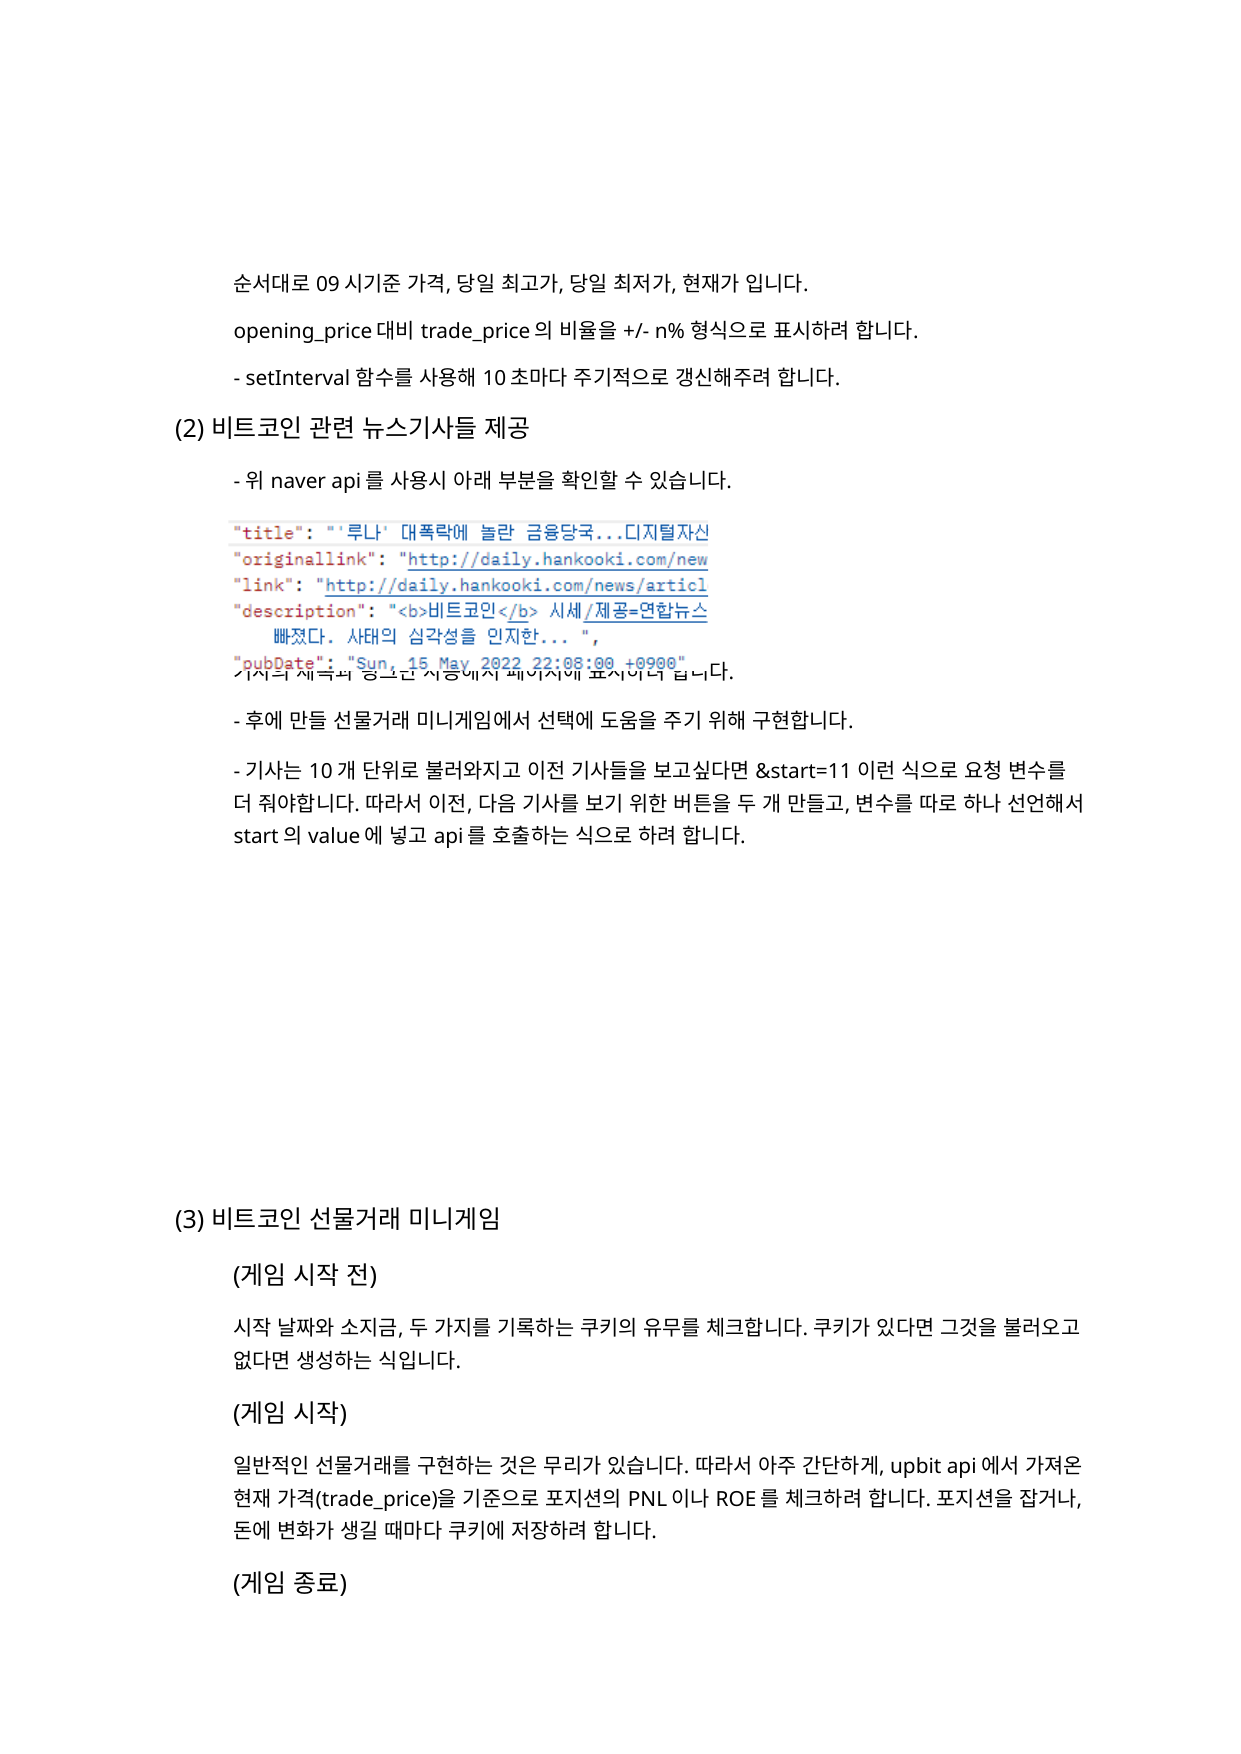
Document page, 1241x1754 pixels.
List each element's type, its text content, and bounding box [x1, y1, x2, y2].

text - setInterval 함수를 사용해 10초마다 주기적으로 갱신해주려 합니다. [171, 361, 1090, 392]
text - 후에 만들 선물거래 미니게임에서 선택에 도움을 주기 위해 구현합니다. [150, 705, 1090, 735]
text (2) 비트코인 관련 뉴스기사들 제공 [150, 408, 1090, 444]
text 시작 날짜와 소지금, 두 가지를 기록하는 쿠키의 유무를 체크합니다. 쿠키가 있다면 그것을 불러오고 없다면 생성하는 식입니다. [233, 1311, 1090, 1374]
text 순서대로 09시기준 가격, 당일 최고가, 당일 최저가, 현재가 입니다. [171, 267, 1090, 298]
text - 위 naver api를 사용시 아래 부분을 확인할 수 있습니다. [150, 464, 1090, 494]
picture [226, 519, 708, 669]
text (게임 시작 전) [233, 1256, 1090, 1292]
text 기사의 제목과 링크만 사용해서 페이지에 표시하려 합니다. [150, 655, 1090, 686]
text opening_price대비 trade_price의 비율을 +/- n% 형식으로 표시하려 합니다. [171, 314, 1090, 345]
text - 기사는 10개 단위로 불러와지고 이전 기사들을 보고싶다면 &start=11 이런 식으로 요청 변수를 더 줘야합니다. 따라서 이전, 다음 기사를 보기 위한 버튼을 두 개 만들고, 변수를 따로 하나 선언해서 start의 value에 넣고 api를 호출하는 식으로 하려 합니다. [233, 754, 1090, 850]
text (게임 시작) [233, 1393, 1090, 1430]
text 일반적인 선물거래를 구현하는 것은 무리가 있습니다. 따라서 아주 간단하게, upbit api에서 가져온 현재 가격(trade_price)을 기준으로 포지션의 PNL이나 ROE를 체크하려 합니다. 포지션을 잡거나, 돈에 변화가 생길 때마다 쿠키에 저장하려 합니다. [233, 1449, 1090, 1545]
text (3) 비트코인 선물거래 미니게임 [150, 1200, 1090, 1236]
text (게임 종료) [233, 1564, 1090, 1600]
